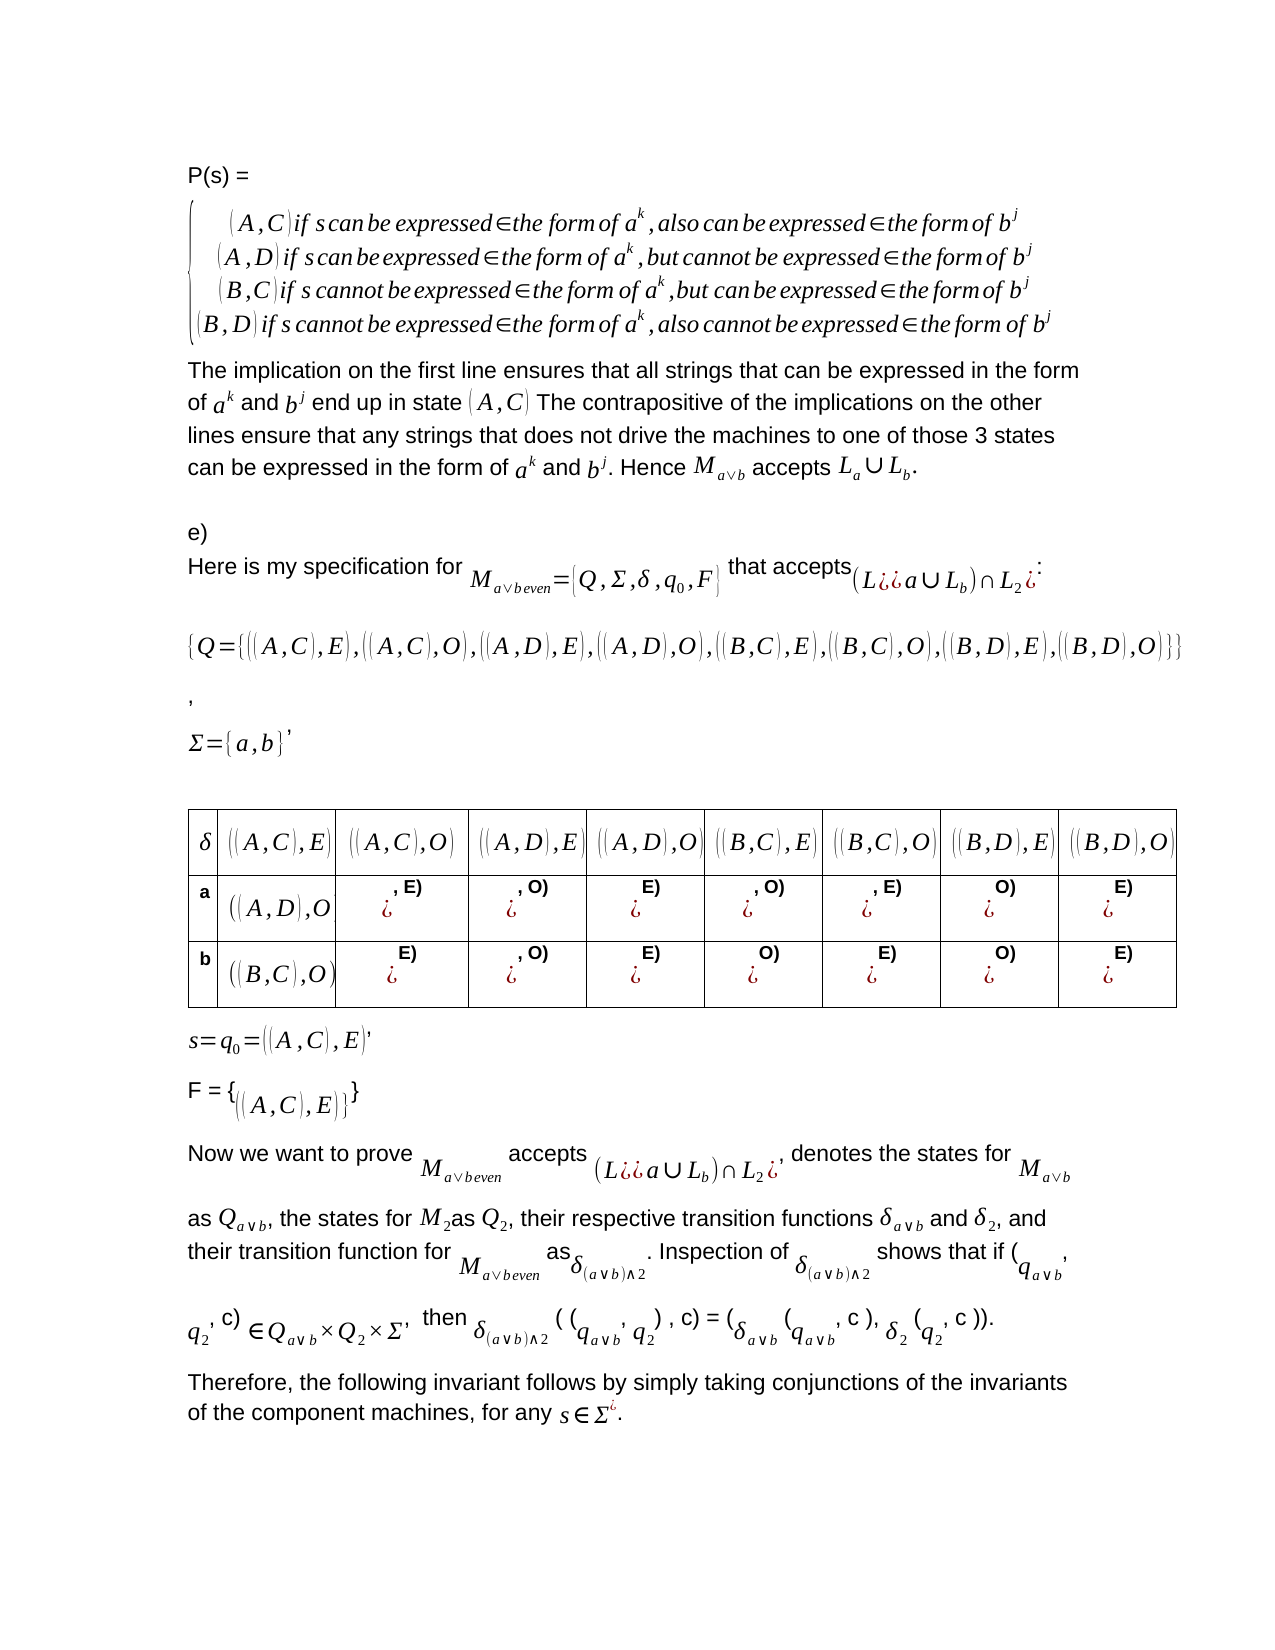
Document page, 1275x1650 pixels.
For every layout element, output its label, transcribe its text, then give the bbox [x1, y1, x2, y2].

table_cell E) [1059, 942, 1176, 1007]
table_cell , O) [469, 942, 586, 1007]
table_cell O) [941, 876, 1058, 941]
table_cell , O) [469, 876, 586, 941]
table_cell , E) [823, 876, 940, 941]
table_header [336, 810, 468, 875]
text , [187, 614, 1087, 711]
table_header [705, 810, 822, 875]
table_header [1059, 810, 1176, 875]
table_cell E) [1059, 876, 1176, 941]
table_cell , O) [705, 876, 822, 941]
table_header [587, 810, 704, 875]
table_cell [218, 876, 335, 941]
text e) [187, 516, 1087, 549]
table_cell E) [587, 942, 704, 1007]
text P(s) = [187, 159, 1087, 354]
text The implication on the first line ensures that all strings that can be expressed in the form of and end up in state The contrapositive of the implications on the other lines ensure that any strings that does not drive the machines to one of those 3 states can be expressed in the form of and . Hence accepts [187, 354, 1087, 484]
table_cell b [189, 942, 217, 1007]
text Here is my specification for that accepts: [187, 549, 1087, 614]
table_cell E) [823, 942, 940, 1007]
table_cell , E) [336, 876, 468, 941]
table_header [469, 810, 586, 875]
table_cell a [189, 876, 217, 941]
table_cell E) [587, 876, 704, 941]
table_cell O) [705, 942, 822, 1007]
table_header [941, 810, 1058, 875]
text F = {} [187, 1073, 1087, 1138]
table_cell O) [941, 942, 1058, 1007]
table_cell [218, 942, 335, 1007]
text , [187, 1008, 1087, 1073]
text Now we want to prove accepts , denotes the states for as , the states for as , their respective transition functions and , and their transition function for as. Inspection of shows that if (, , c) , then ( (, ) , c) = ( (, c ), (, c )). [187, 1138, 1087, 1365]
table_cell E) [336, 942, 468, 1007]
text , [187, 711, 1087, 776]
table_header [218, 810, 335, 875]
table_header [823, 810, 940, 875]
text Therefore, the following invariant follows by simply taking conjunctions of the invariants of the component machines, for any . [187, 1365, 1087, 1430]
table_header [189, 810, 217, 875]
